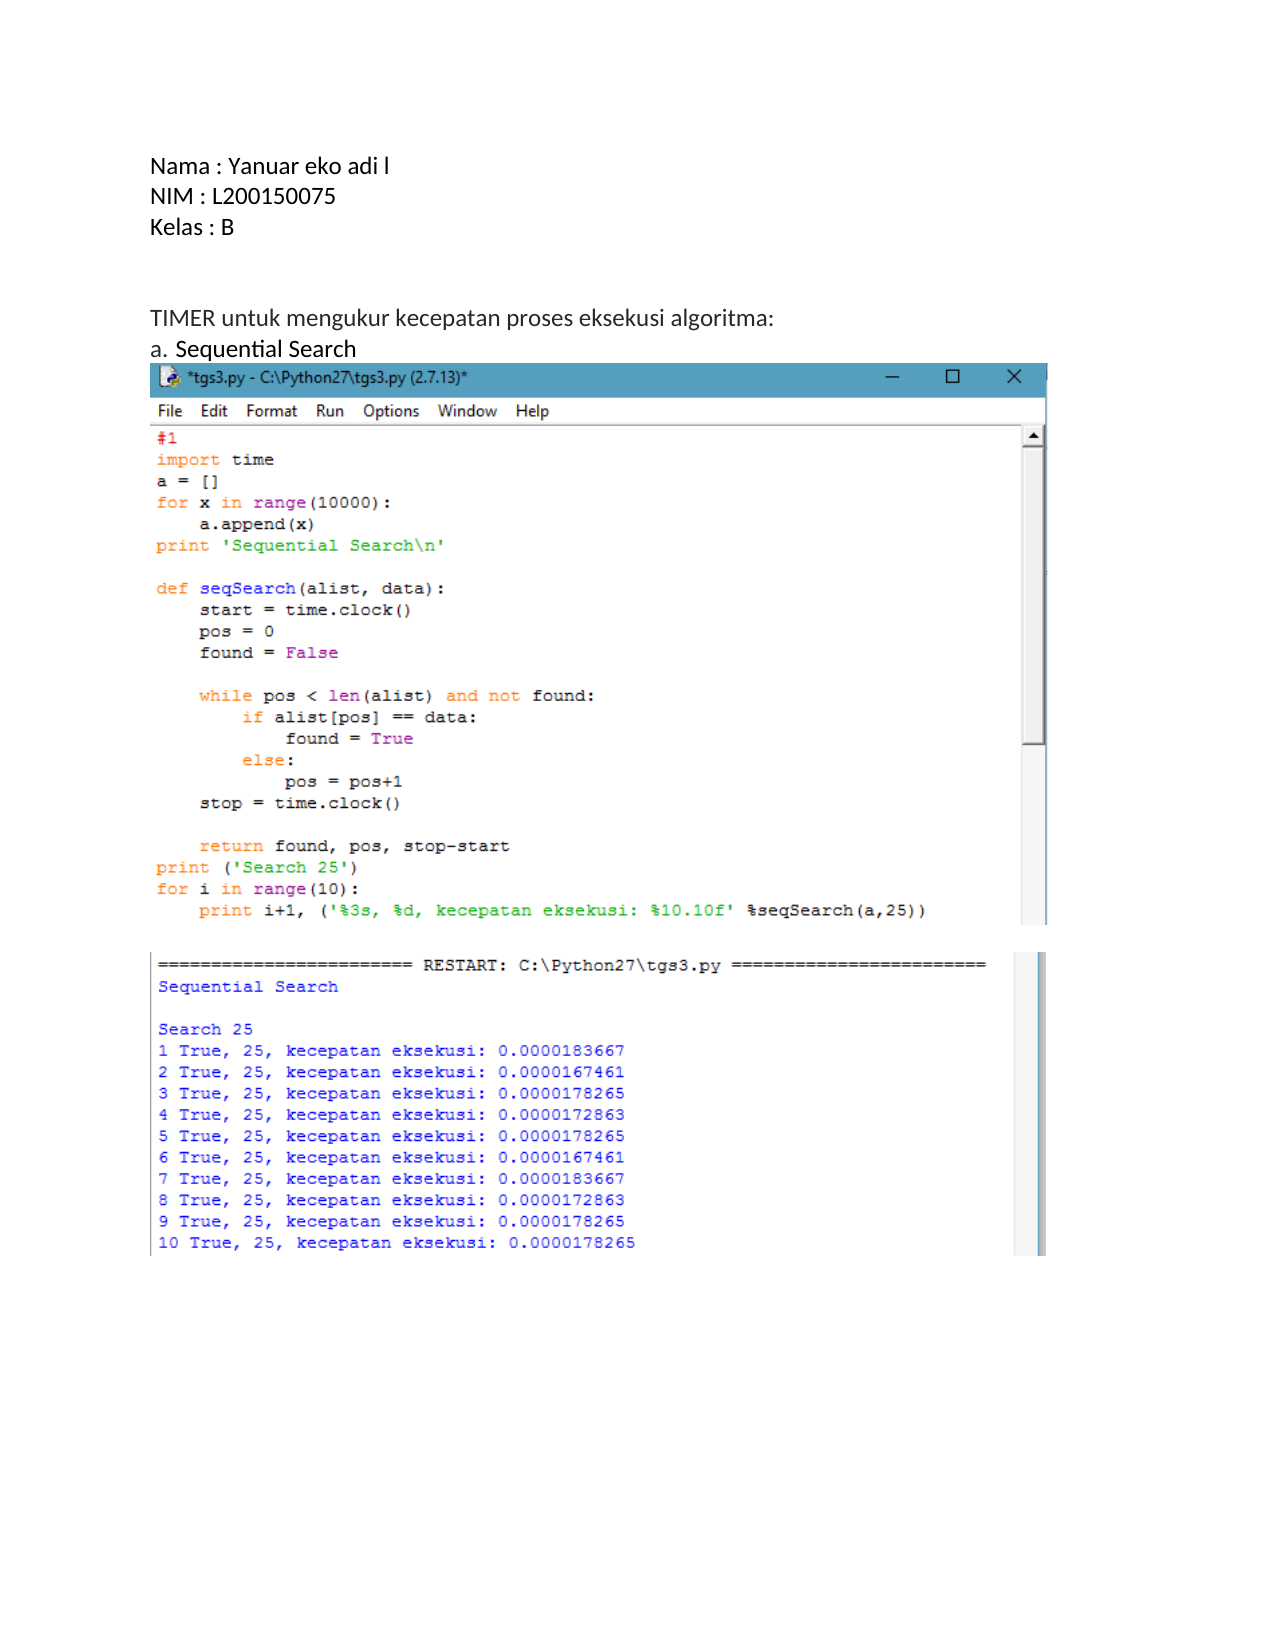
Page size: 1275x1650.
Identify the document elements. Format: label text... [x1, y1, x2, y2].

text a. Sequential Search [150, 333, 1125, 364]
picture [150, 952, 1046, 1256]
text Nama : Yanuar eko adi l [150, 150, 1125, 181]
text Kelas : B [150, 211, 1125, 242]
text TIMER untuk mengukur kecepatan proses eksekusi algoritma: [150, 303, 1125, 333]
text NIM : L200150075 [150, 181, 1125, 211]
picture [150, 363, 1048, 925]
